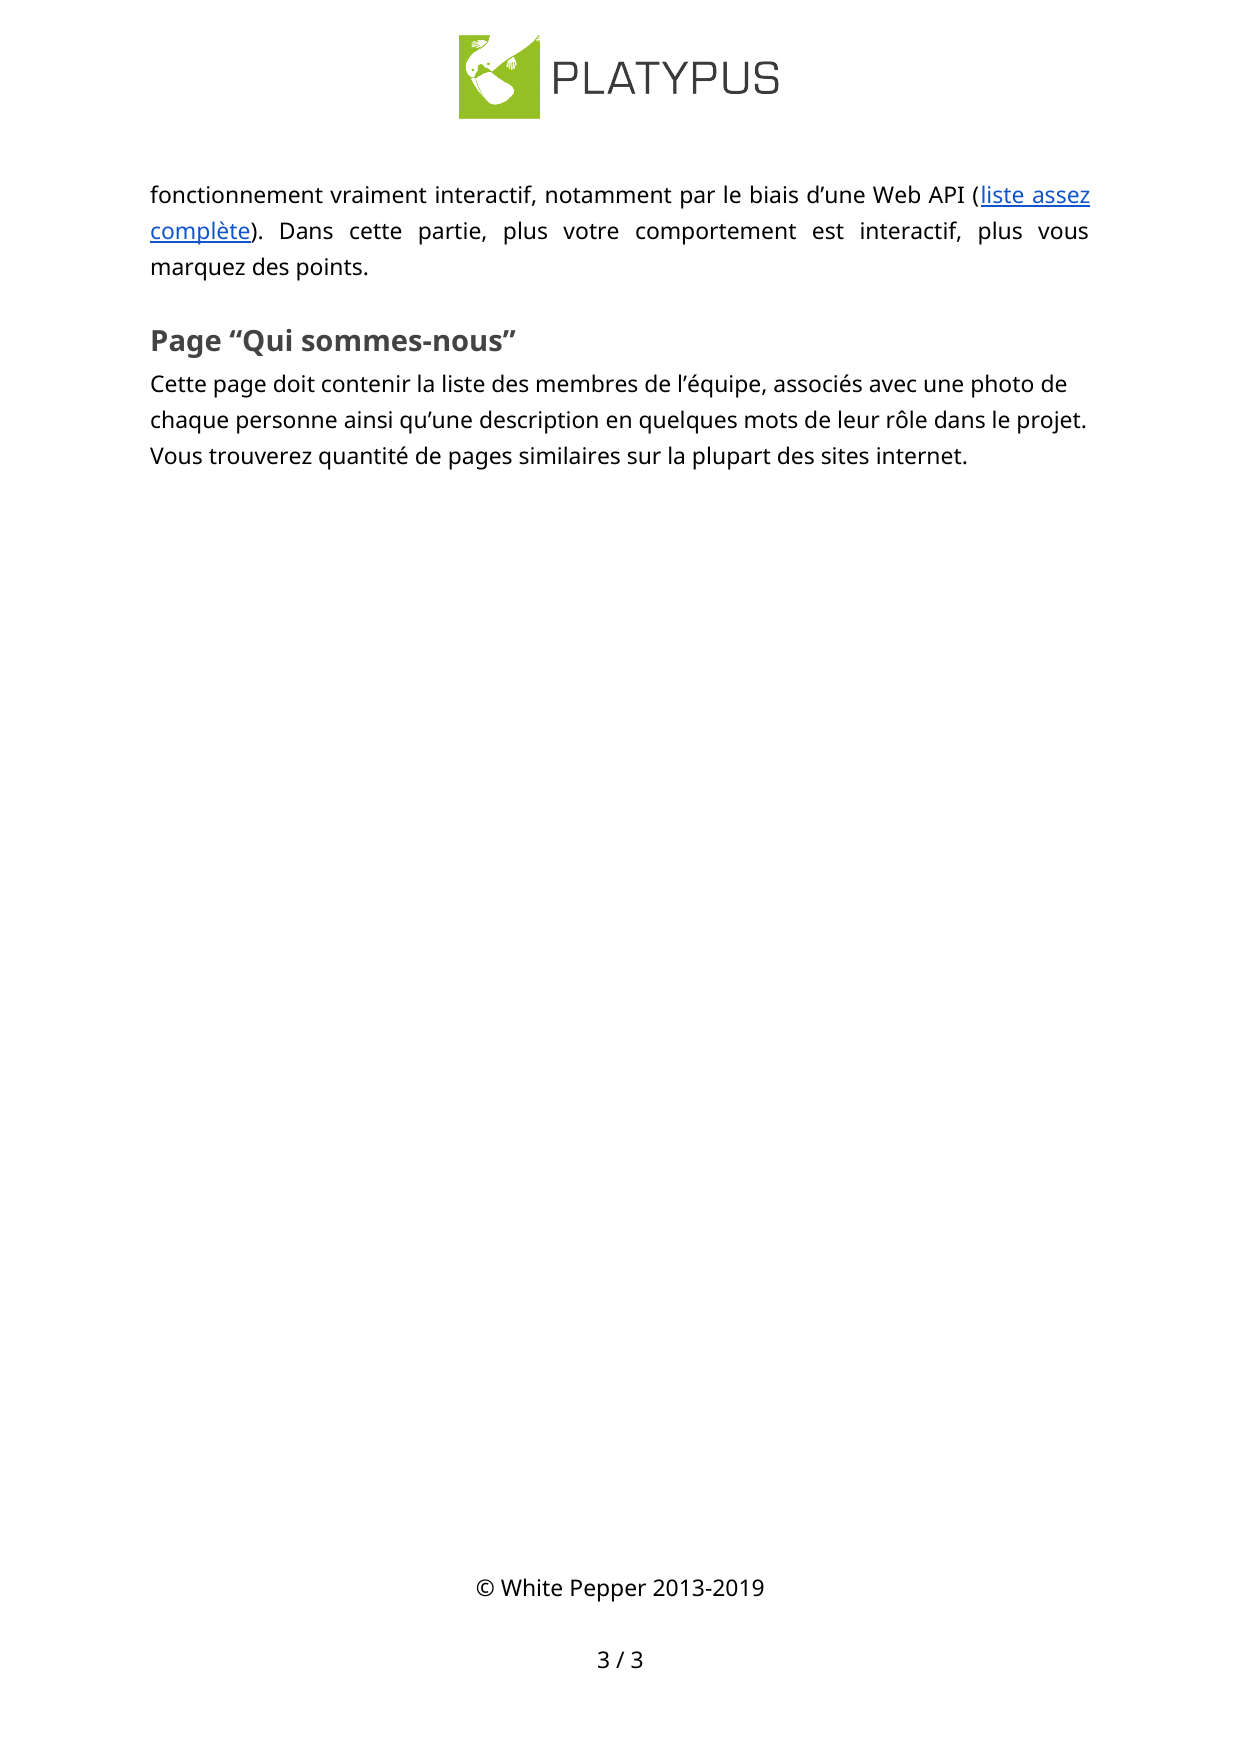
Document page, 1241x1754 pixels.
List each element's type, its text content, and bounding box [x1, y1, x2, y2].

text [150, 179, 1090, 282]
picture [453, 26, 787, 123]
subtitle Page “Qui sommes-nous” [150, 320, 1090, 360]
text Cette page doit contenir la liste des membres de l’équipe, associés avec une photo de chaque personne ainsi qu’une description en quelques mots de leur rôle dans le projet. Vous trouverez quantité de pages similaires sur la plupart des sites internet. [150, 368, 1090, 471]
